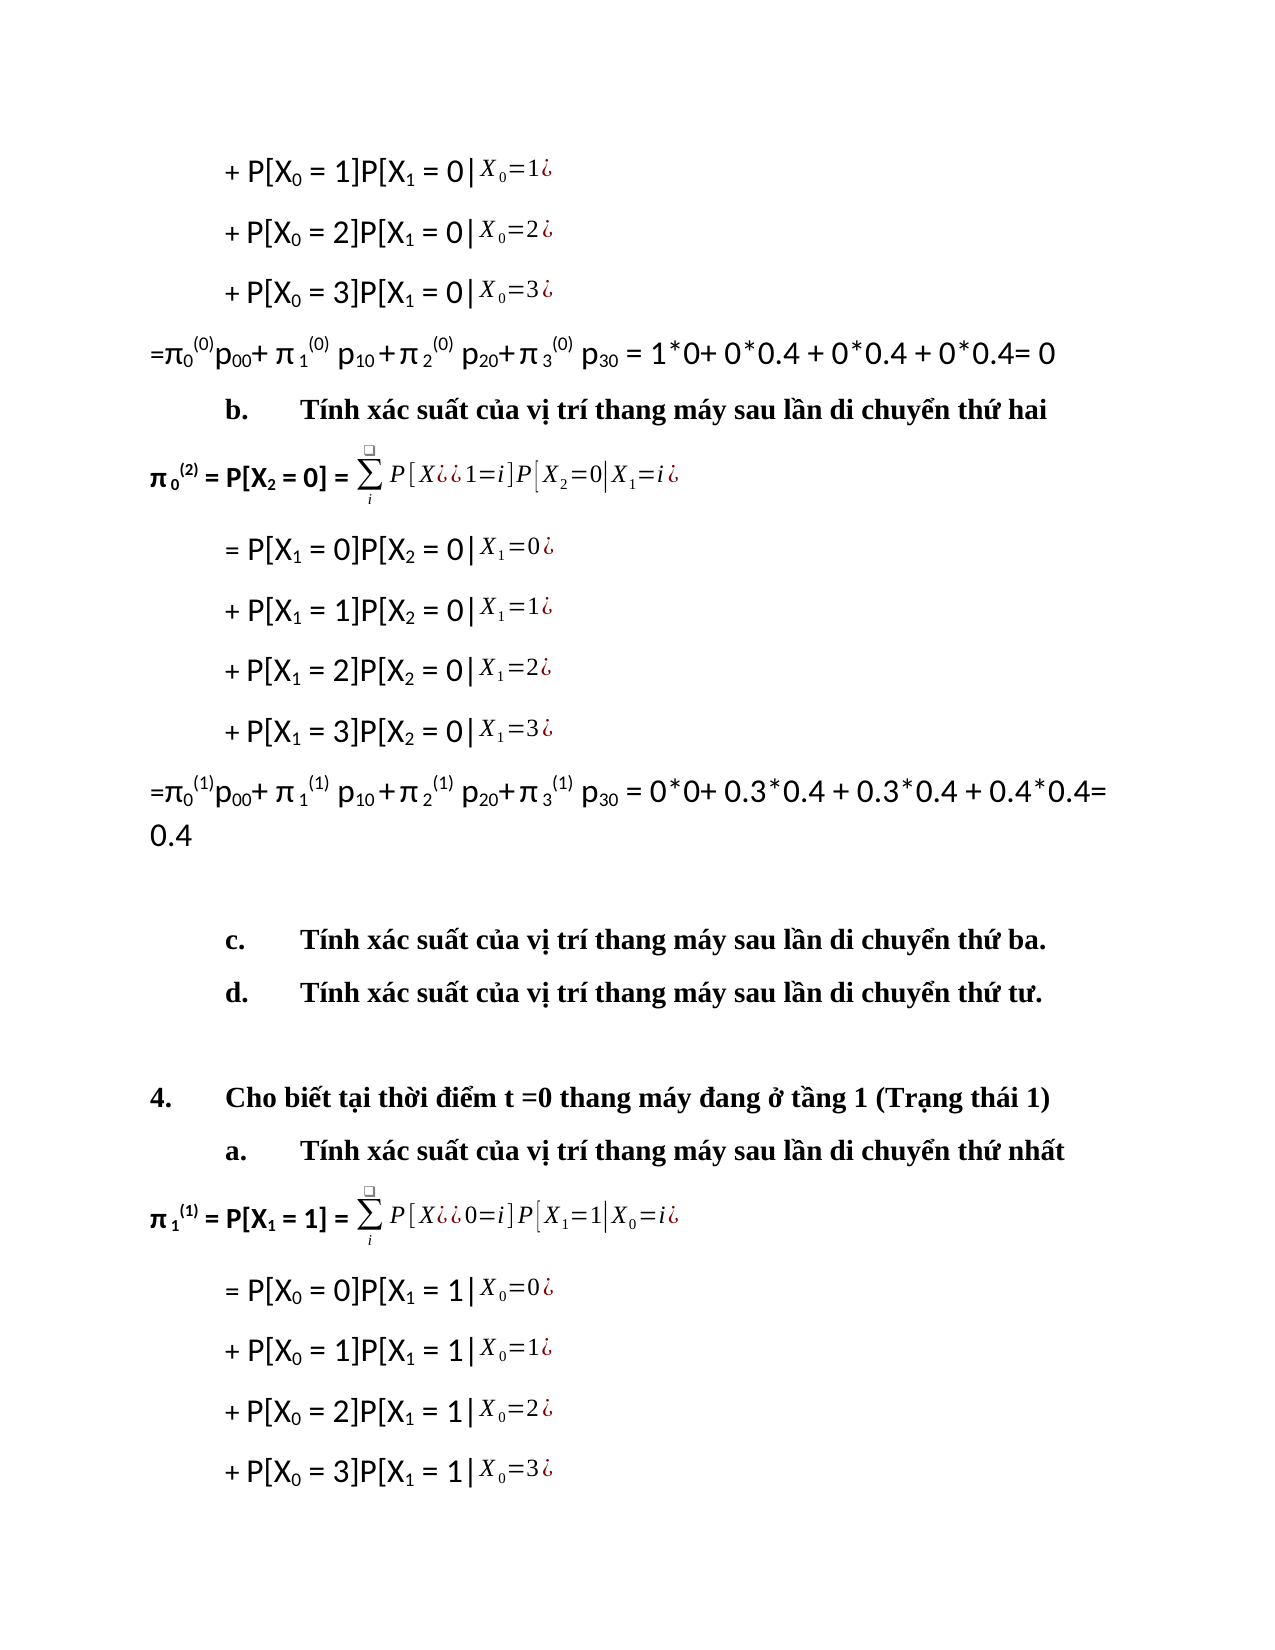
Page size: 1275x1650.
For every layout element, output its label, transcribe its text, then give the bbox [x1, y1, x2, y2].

text + P[X0 = 1]P[X1 = 1| [150, 1329, 1125, 1370]
text a. Tính xác suất của vị trí thang máy sau lần di chuyển thứ nhất [150, 1133, 1125, 1167]
text =π0(1)p00+ π 1(1) p10 + π 2(1) p20+ π 3(1) p30 = 0*0+ 0.3*0.4 + 0.3*0.4 + 0.4*0.4= 0.4 [150, 770, 1125, 855]
text = P[X0 = 0]P[X1 = 1| [150, 1268, 1125, 1309]
text π 1(1) = P[X1 = 1] = [150, 1186, 1125, 1249]
text π 0(2) = P[X2 = 0] = [150, 445, 1125, 508]
text b. Tính xác suất của vị trí thang máy sau lần di chuyển thứ hai [225, 392, 1125, 426]
text + P[X0 = 2]P[X1 = 1| [150, 1390, 1125, 1431]
text =π0(0)p00+ π 1(0) p10 + π 2(0) p20+ π 3(0) p30 = 1*0+ 0*0.4 + 0*0.4 + 0*0.4= 0 [150, 332, 1125, 373]
text d. Tính xác suất của vị trí thang máy sau lần di chuyển thứ tư. [225, 975, 1125, 1008]
text + P[X1 = 2]P[X2 = 0| [150, 649, 1125, 690]
text = P[X1 = 0]P[X2 = 0| [150, 528, 1125, 569]
text c. Tính xác suất của vị trí thang máy sau lần di chuyển thứ ba. [225, 922, 1125, 955]
text + P[X1 = 3]P[X2 = 0| [150, 710, 1125, 751]
text + P[X0 = 1]P[X1 = 0| [150, 150, 1125, 191]
text + P[X0 = 3]P[X1 = 1| [150, 1450, 1125, 1491]
text + P[X0 = 3]P[X1 = 0| [150, 271, 1125, 312]
text 4. Cho biết tại thời điểm t =0 thang máy đang ở tầng 1 (Trạng thái 1) [150, 1080, 1125, 1114]
text + P[X1 = 1]P[X2 = 0| [150, 588, 1125, 629]
text + P[X0 = 2]P[X1 = 0| [150, 211, 1125, 251]
